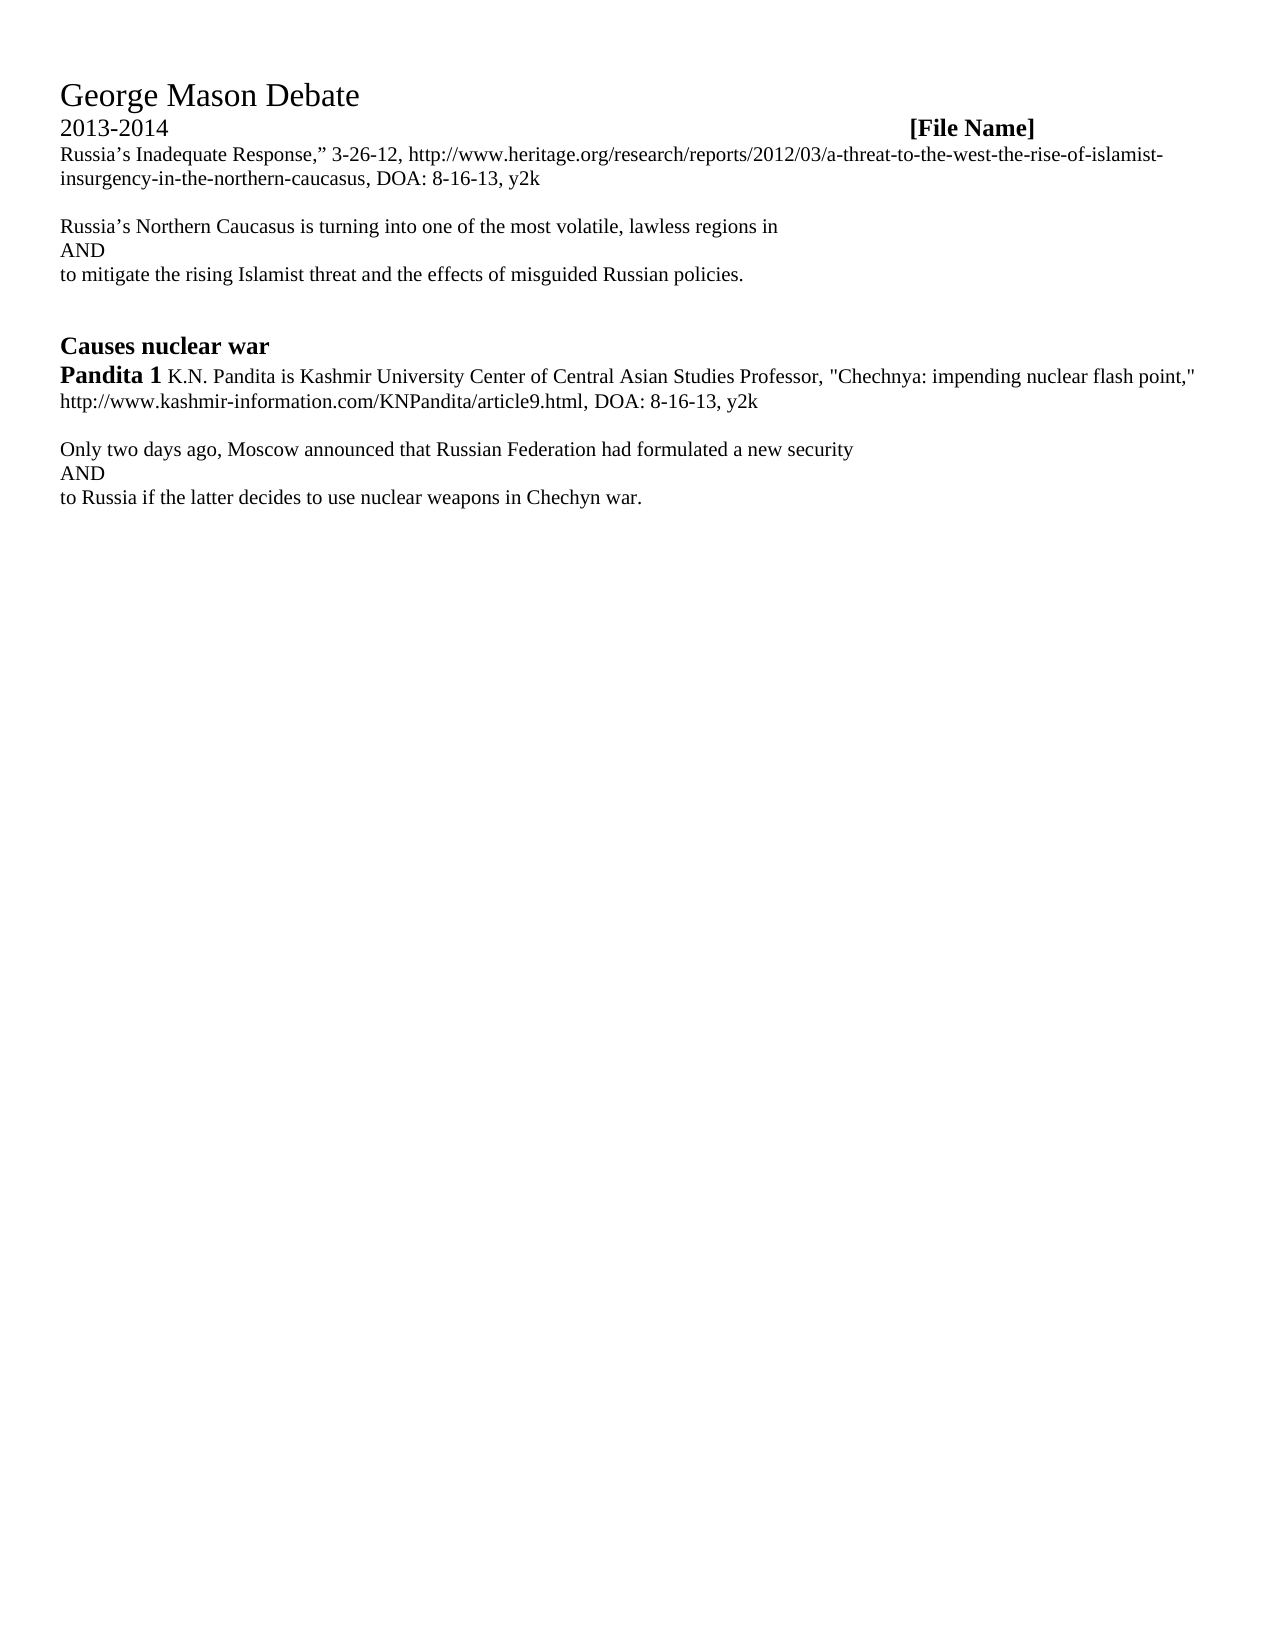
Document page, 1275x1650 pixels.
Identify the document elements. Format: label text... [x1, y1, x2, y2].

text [60, 142, 1215, 190]
text to Russia if the latter decides to use nuclear weapons in Chechyn war. [60, 485, 1215, 509]
text Pandita 1 K.N. Pandita is Kashmir University Center of Central Asian Studies Professor, "Chechnya: impending nuclear flash point," http://www.kashmir-information.com/KNPandita/article9.html, DOA: 8-16-13, y2k [60, 360, 1215, 413]
text Russia’s Northern Caucasus is turning into one of the most volatile, lawless regions in [60, 214, 1215, 238]
text to mitigate the rising Islamist threat and the effects of misguided Russian policies. [60, 262, 1215, 286]
text AND [60, 238, 1215, 262]
text Only two days ago, Moscow announced that Russian Federation had formulated a new security [60, 437, 1215, 461]
text AND [60, 461, 1215, 485]
subtitle Causes nuclear war [60, 331, 1215, 360]
